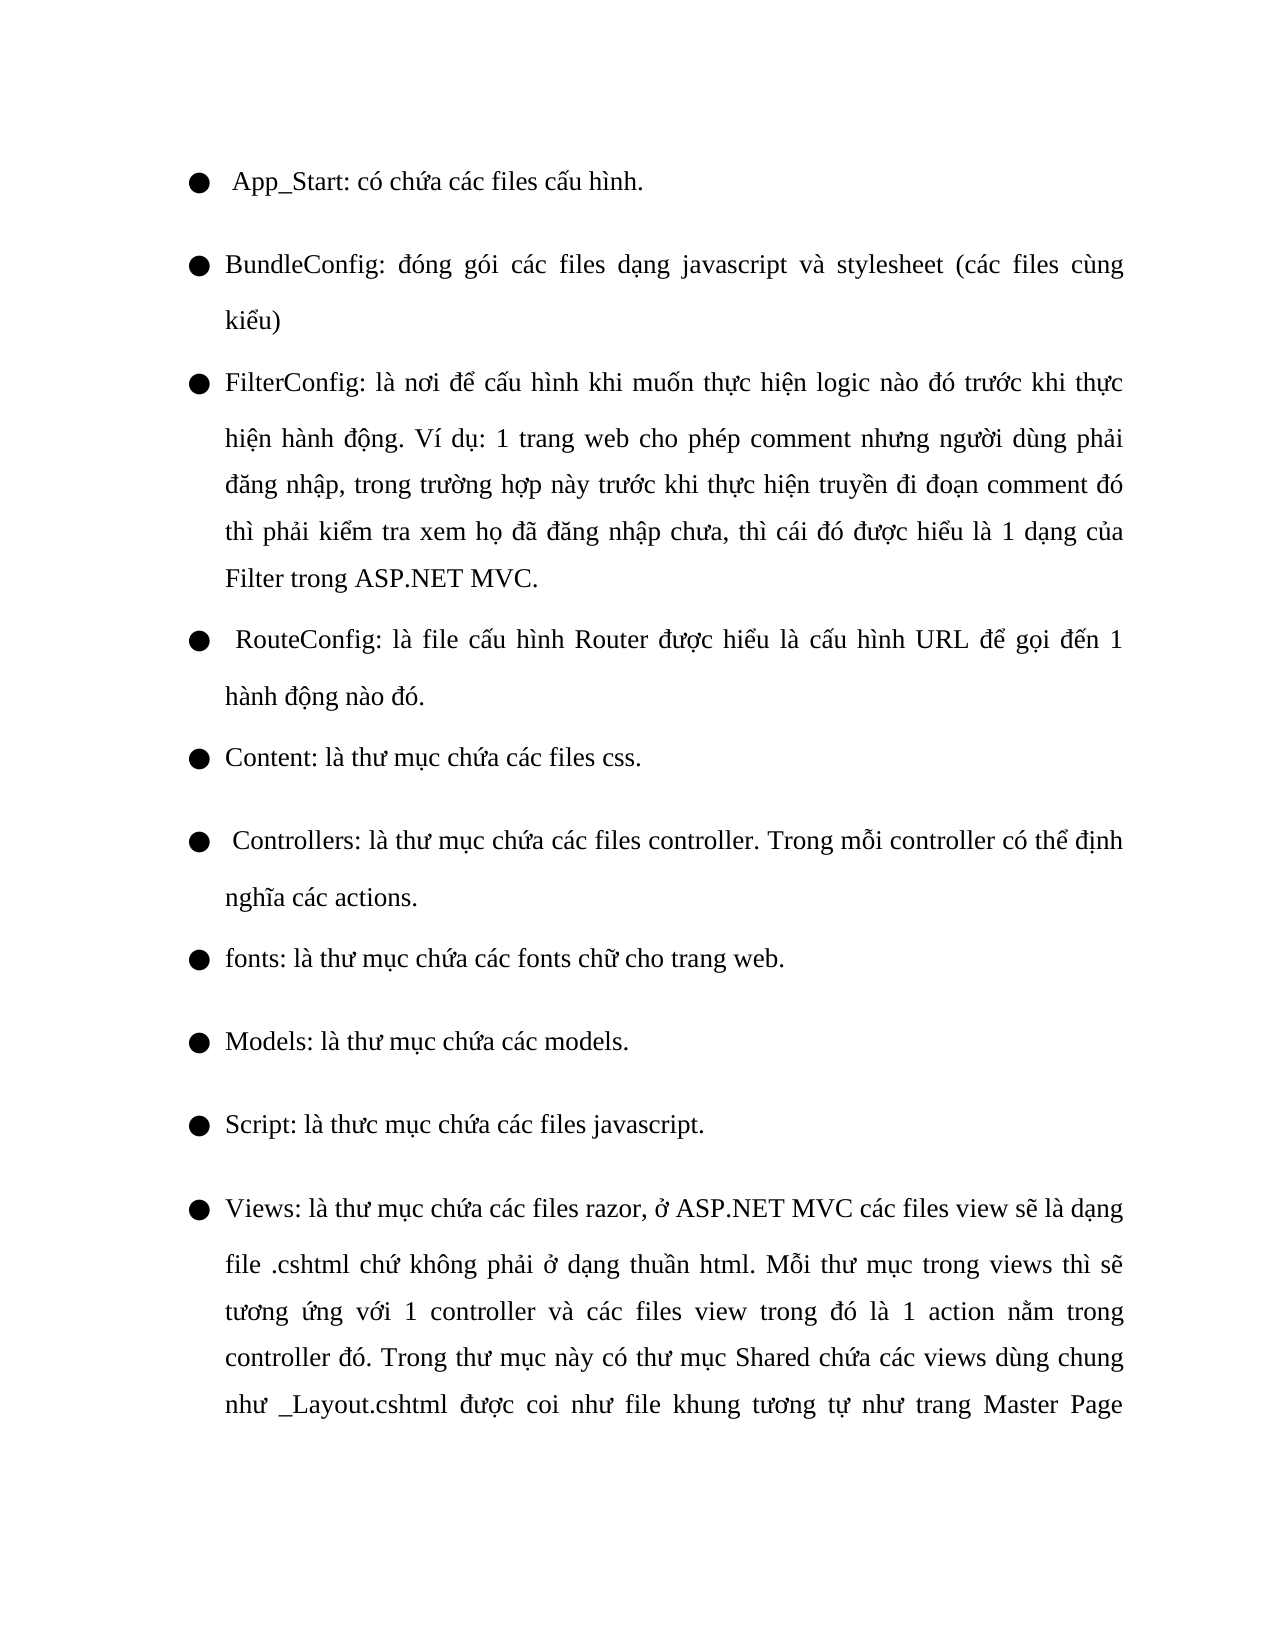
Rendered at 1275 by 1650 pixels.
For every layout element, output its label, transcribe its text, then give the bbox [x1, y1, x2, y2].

list Content: là thư mục chứa các files css. [187, 726, 1125, 782]
list fonts: là thư mục chứa các fonts chữ cho trang web. [187, 927, 1125, 983]
list RouteConfig: là file cấu hình Router được hiểu là cấu hình URL để gọi đến 1 hành động nào đó. [187, 609, 1125, 711]
list Script: là thưc mục chứa các files javascript. [187, 1094, 1125, 1149]
list App_Start: có chứa các files cấu hình. [187, 150, 1125, 206]
list FilterConfig: là nơi để cấu hình khi muốn thực hiện logic nào đó trước khi thực hiện hành động. Ví dụ: 1 trang web cho phép comment nhưng người dùng phải đăng nhập, trong trường hợp này trước khi thực hiện truyền đi đoạn comment đó thì phải kiểm tra xem họ đã đăng nhập chưa, thì cái đó được hiểu là 1 dạng của Filter trong ASP.NET MVC. [187, 351, 1125, 593]
list Models: là thư mục chứa các models. [187, 1011, 1125, 1066]
list BundleConfig: đóng gói các files dạng javascript và stylesheet (các files cùng kiểu) [187, 233, 1125, 335]
list Controllers: là thư mục chứa các files controller. Trong mỗi controller có thể định nghĩa các actions. [187, 809, 1125, 912]
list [187, 1177, 1125, 1419]
